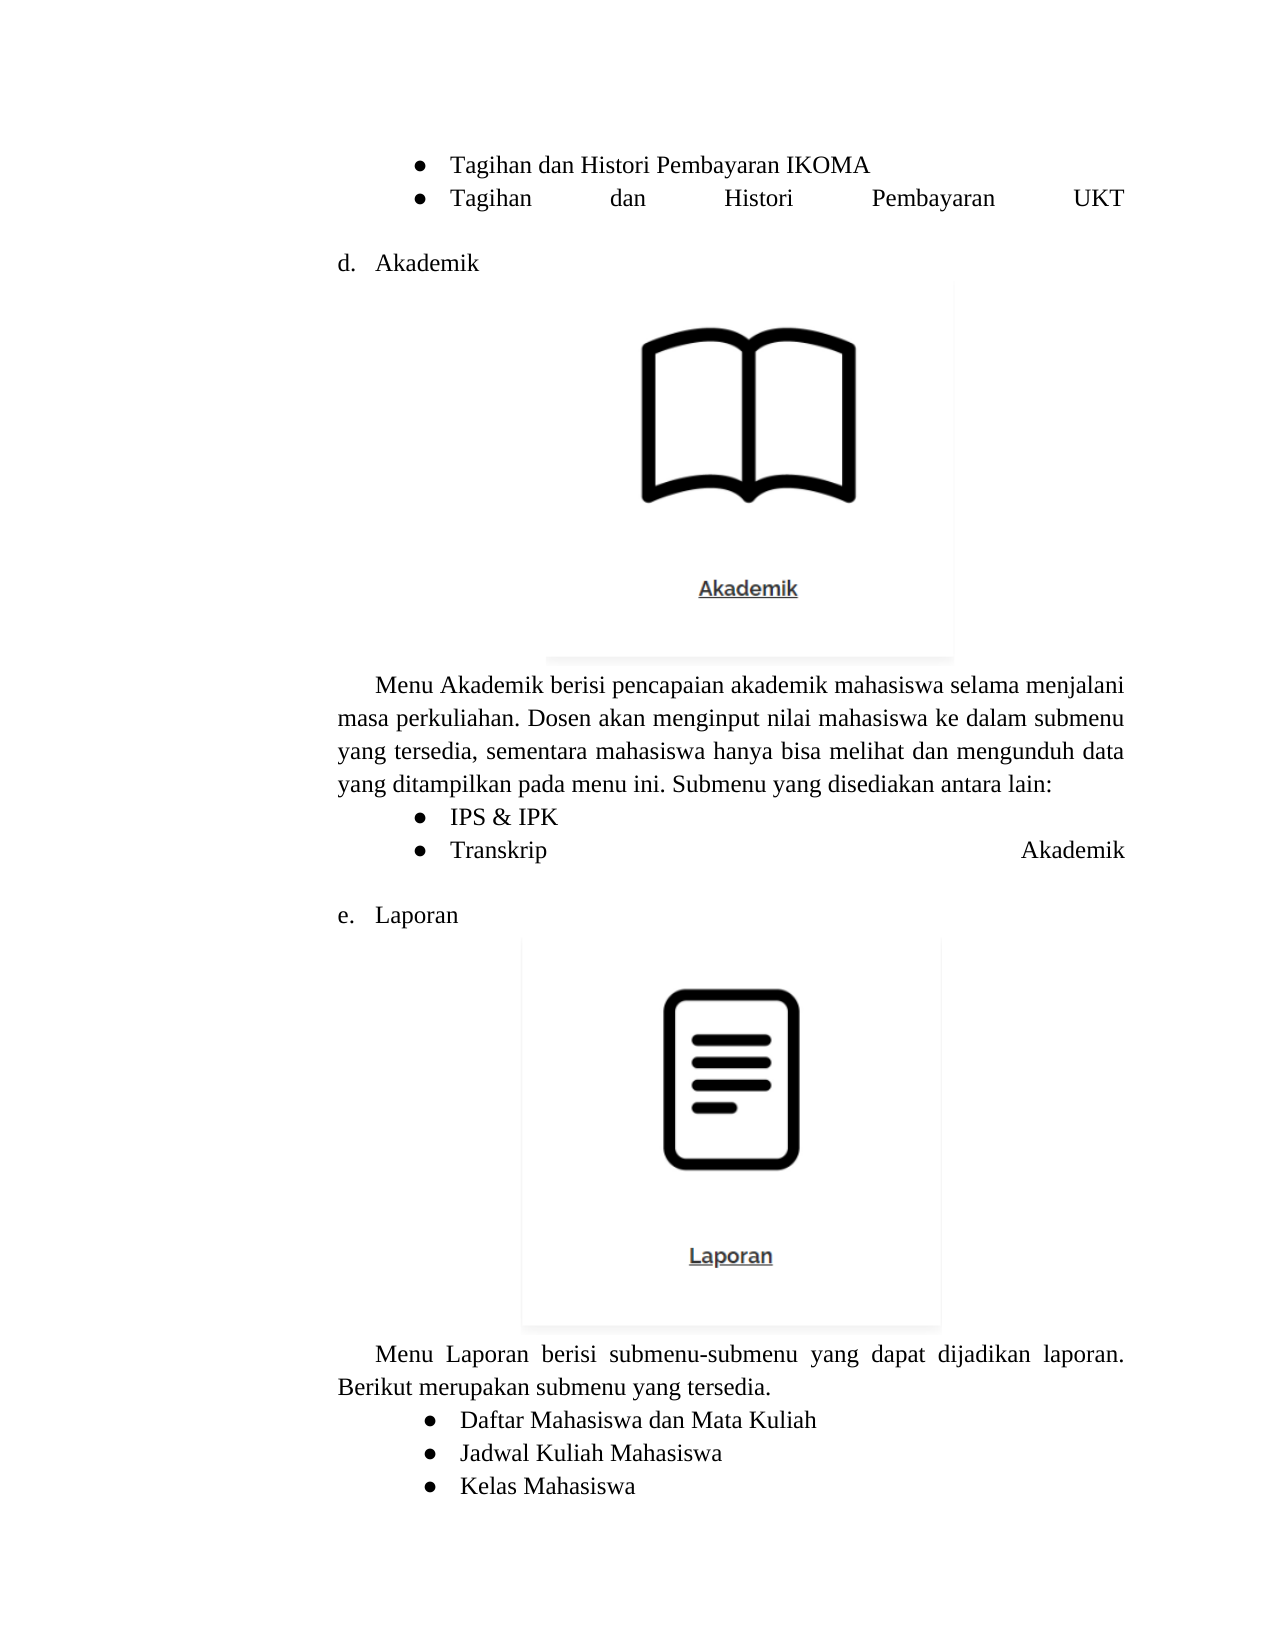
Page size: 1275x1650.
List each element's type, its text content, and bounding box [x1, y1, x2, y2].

list Kelas Mahasiswa [422, 1471, 1125, 1499]
list Laporan [337, 900, 1125, 929]
list Tagihan dan Histori Pembayaran IKOMA [412, 150, 1125, 179]
text Menu Akademik berisi pencapaian akademik mahasiswa selama menjalani masa perkuliahan. Dosen akan menginput nilai mahasiswa ke dalam submenu yang tersedia, sementara mahasiswa hanya bisa melihat dan mengunduh data yang ditampilkan pada menu ini. Submenu yang disediakan antara lain: [337, 670, 1125, 798]
list Daftar Mahasiswa dan Mata Kuliah [422, 1405, 1125, 1433]
list Jadwal Kuliah Mahasiswa [422, 1438, 1125, 1466]
list IPS & IPK [412, 802, 1125, 831]
picture [520, 933, 942, 1335]
picture [545, 281, 955, 666]
list Transkrip Akademik [412, 835, 1125, 896]
list Tagihan dan Histori Pembayaran UKT [412, 183, 1125, 244]
text Menu Laporan berisi submenu-submenu yang dapat dijadikan laporan. Berikut merupakan submenu yang tersedia. [337, 1339, 1125, 1400]
list Akademik [337, 248, 1125, 277]
